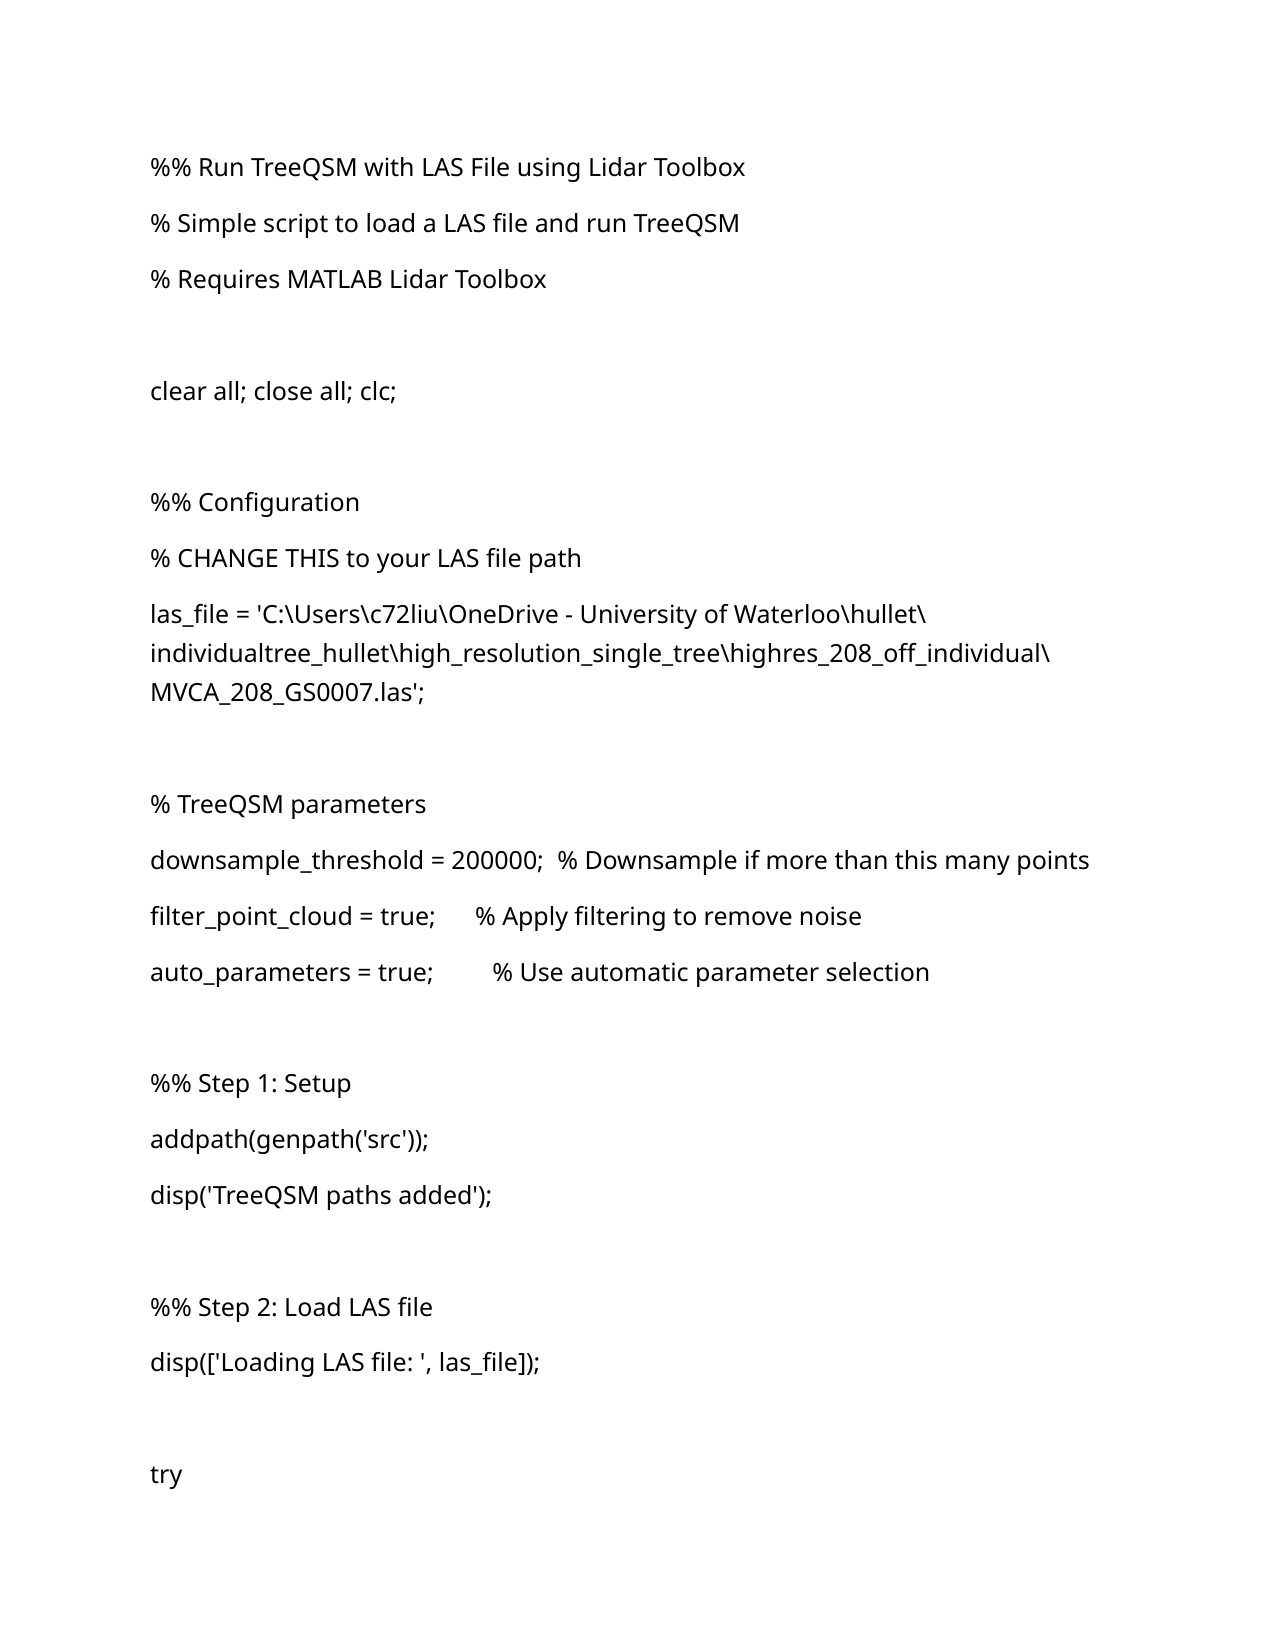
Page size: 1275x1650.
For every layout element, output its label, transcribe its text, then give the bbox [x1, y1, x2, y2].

text filter_point_cloud = true; % Apply filtering to remove noise [150, 898, 1125, 932]
text %% Configuration [150, 485, 1125, 519]
text % TreeQSM parameters [150, 787, 1125, 821]
text % CHANGE THIS to your LAS file path [150, 541, 1125, 575]
text %% Step 1: Setup [150, 1066, 1125, 1100]
text try [150, 1457, 1125, 1491]
text addpath(genpath('src')); [150, 1122, 1125, 1156]
text %% Run TreeQSM with LAS File using Lidar Toolbox [150, 150, 1125, 184]
text disp(['Loading LAS file: ', las_file]); [150, 1345, 1125, 1379]
text % Simple script to load a LAS file and run TreeQSM [150, 206, 1125, 240]
text % Requires MATLAB Lidar Toolbox [150, 262, 1125, 296]
text %% Step 2: Load LAS file [150, 1289, 1125, 1323]
text las_file = 'C:\Users\c72liu\OneDrive - University of Waterloo\hullet\individualtree_hullet\high_resolution_single_tree\highres_208_off_individual\MVCA_208_GS0007.las'; [150, 597, 1125, 709]
text downsample_threshold = 200000; % Downsample if more than this many points [150, 842, 1125, 877]
text disp('TreeQSM paths added'); [150, 1177, 1125, 1212]
text auto_parameters = true; % Use automatic parameter selection [150, 954, 1125, 988]
text clear all; close all; clc; [150, 373, 1125, 407]
